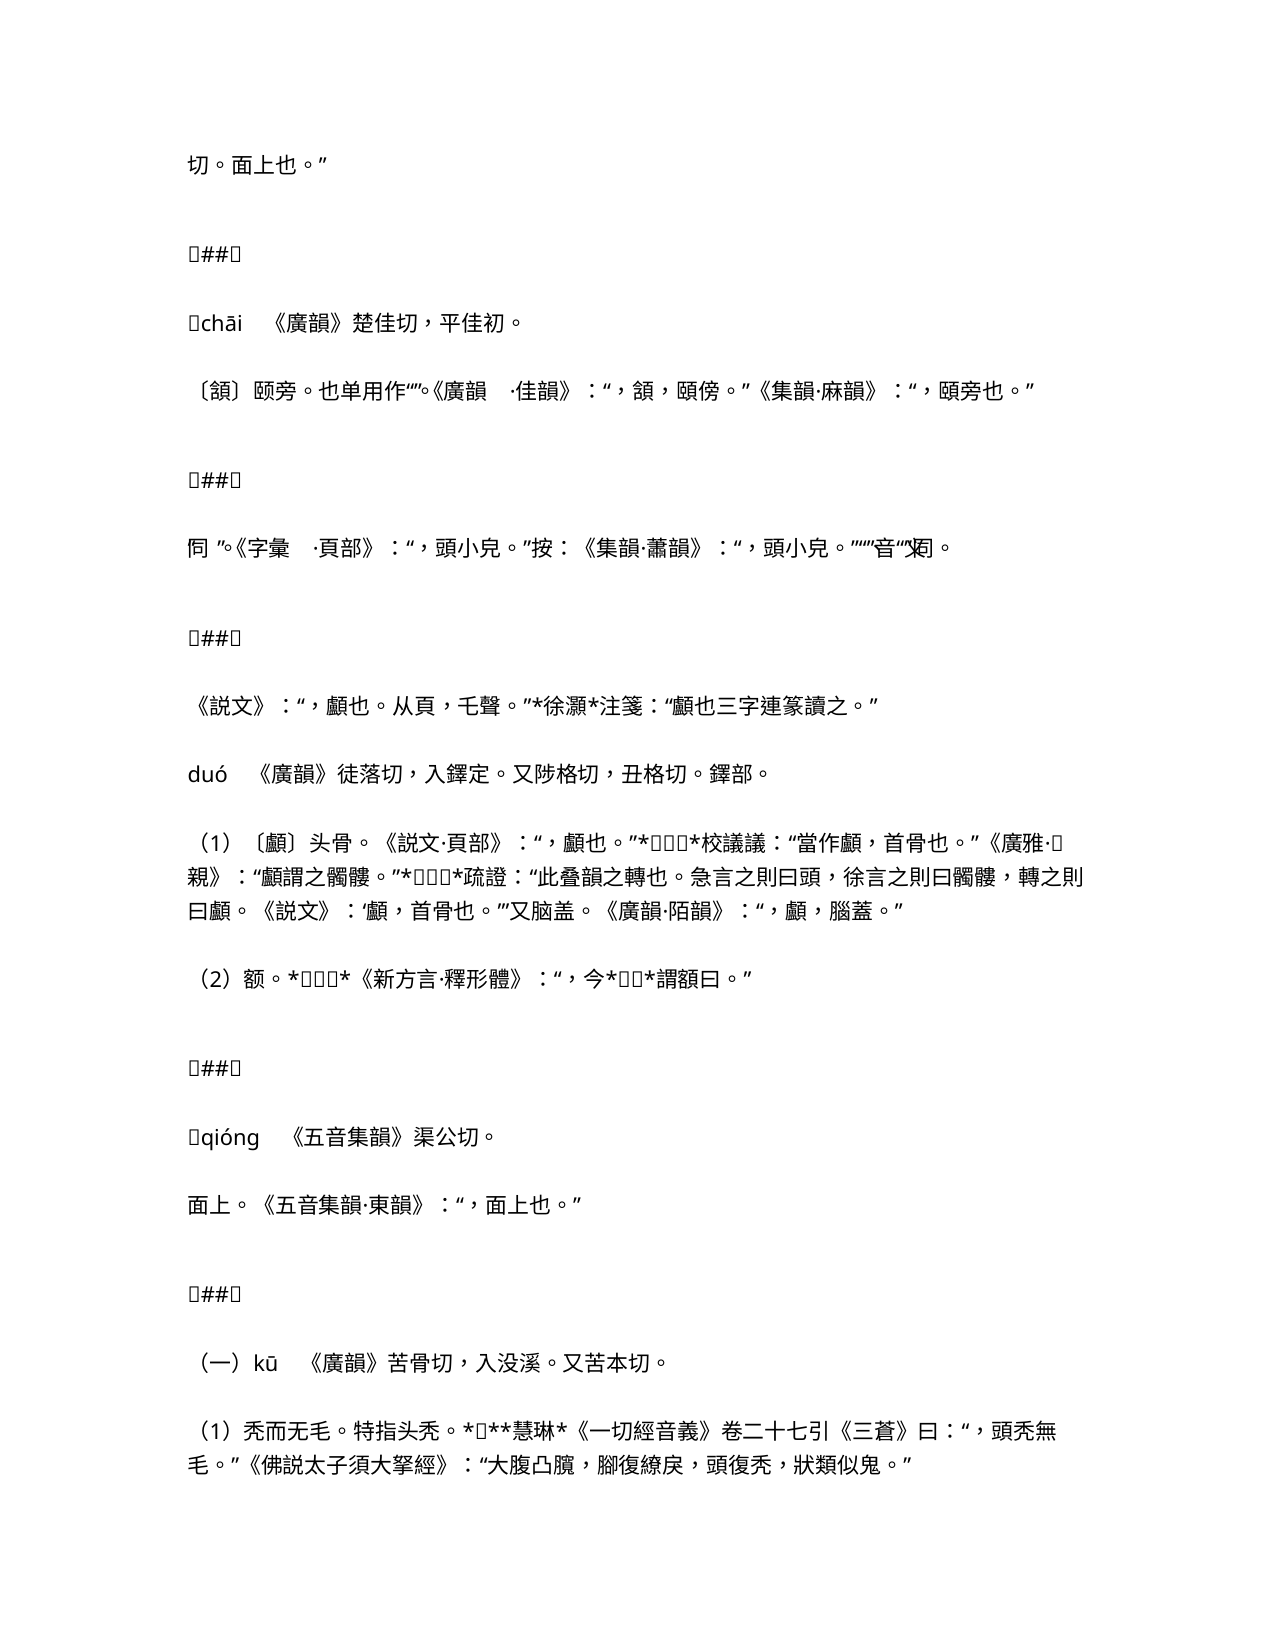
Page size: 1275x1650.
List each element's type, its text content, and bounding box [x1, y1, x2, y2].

text 𩑒##𩑒 《説文》：“𩑒，顱也。从頁，乇聲。”*徐灝*注箋：“𩑒顱也三字連篆讀之。” duó 《廣韻》徒落切，入鐸定。又陟格切，丑格切。鐸部。 （1）〔𩑒顱〕头骨。《説文·頁部》：“𩑒，顱也。”*嚴章福*校議議：“當作𩑒顱，首骨也。”《廣雅·釋親》：“𩑒顱謂之髑髏。”*王念孫*疏證：“此叠韻之轉也。急言之則曰頭，徐言之則曰髑髏，轉之則曰𩑒顱。《説文》：‘𩑒顱，首骨也。’”又脑盖。《廣韻·陌韻》：“𩑒，𩑒顱，腦蓋。” （2）额。*章炳麟*《新方言·釋形體》：“𩑒，今*山西*謂額曰𩑒。” [187, 622, 1087, 1028]
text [187, 1279, 1087, 1480]
text 𩑓##𩑓 𩑓qióng 《五音集韻》渠公切。 面上。《五音集韻·東韻》：“𩑓，面上也。” [187, 1053, 1087, 1254]
text 𩑐##𩑐 𩑐chāi 《廣韻》楚佳切，平佳初。 〔頷𩑐〕颐旁。也单用作“𩑐”。《廣韻·佳韻》：“𩑐，頷𩑐，頤傍。”《集韻·麻韻》：“𩑐，頤旁也。” [187, 239, 1087, 440]
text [187, 150, 1087, 214]
text 𩑑##𩑑 𩑑同“𩑗”。《字彙·頁部》：“𩑑，頭小皃。”按：《集韻·蕭韻》：“𩑗，頭小皃。”“𩑑”、“𩑗”音义同。 [187, 465, 1087, 597]
